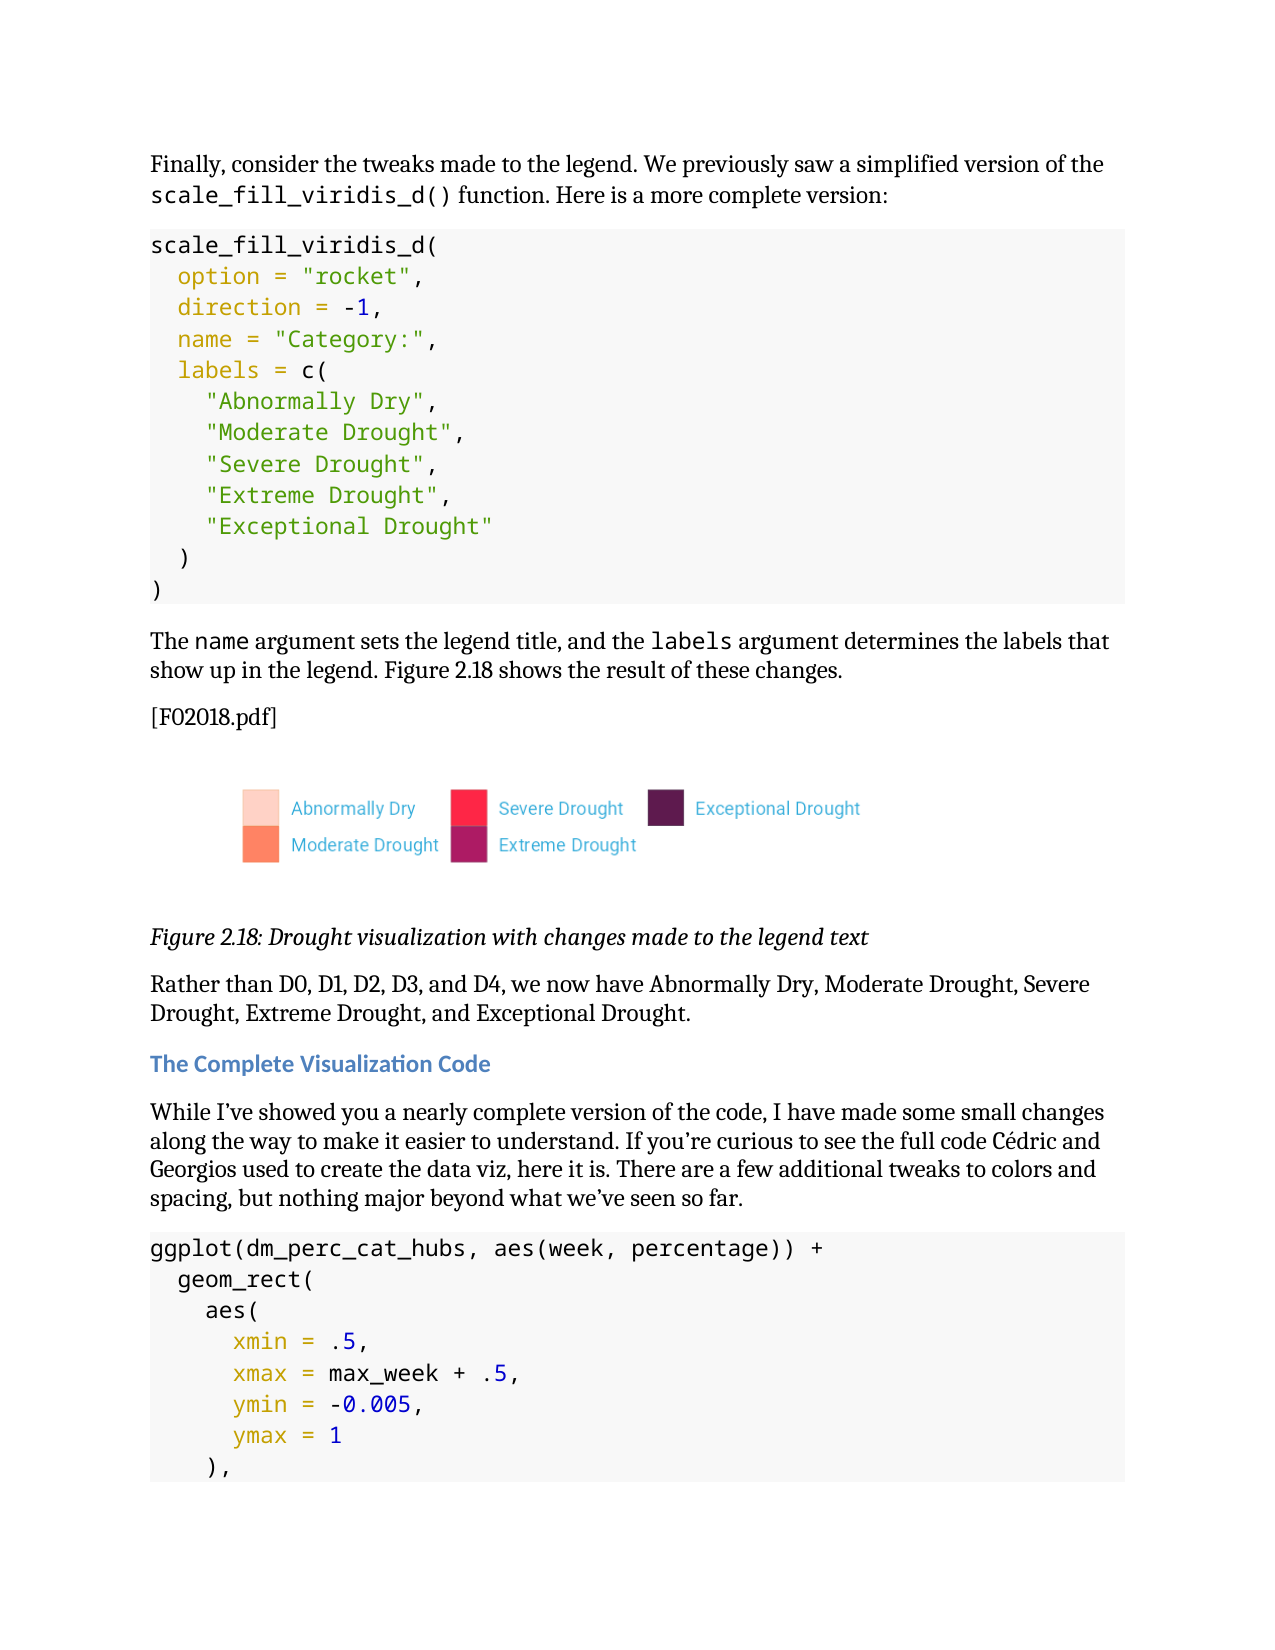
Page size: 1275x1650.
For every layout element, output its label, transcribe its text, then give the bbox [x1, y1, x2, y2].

picture [168, 750, 924, 902]
text Finally, consider the tweaks made to the legend. We previously saw a simplified version of the scale_fill_viridis_d() function. Here is a more complete version: [150, 150, 1125, 210]
text The name argument sets the legend title, and the labels argument determines the labels that show up in the legend. Figure 2.18 shows the result of these changes. [150, 624, 1125, 684]
text scale_fill_viridis_d( option = "rocket", direction = -1, name = "Category:", labels = c( "Abnormally Dry", "Moderate Drought", "Severe Drought", "Extreme Drought", "Exceptional Drought" ) ) [150, 229, 1125, 604]
subtitle The Complete Visualization Code [150, 1048, 1125, 1079]
text Figure 2.18: Drought visualization with changes made to the legend text [150, 923, 1125, 951]
text Rather than D0, D1, D2, D3, and D4, we now have Abnormally Dry, Moderate Drought, Severe Drought, Extreme Drought, and Exceptional Drought. [150, 970, 1125, 1028]
text [F02018.pdf] [150, 703, 1125, 732]
